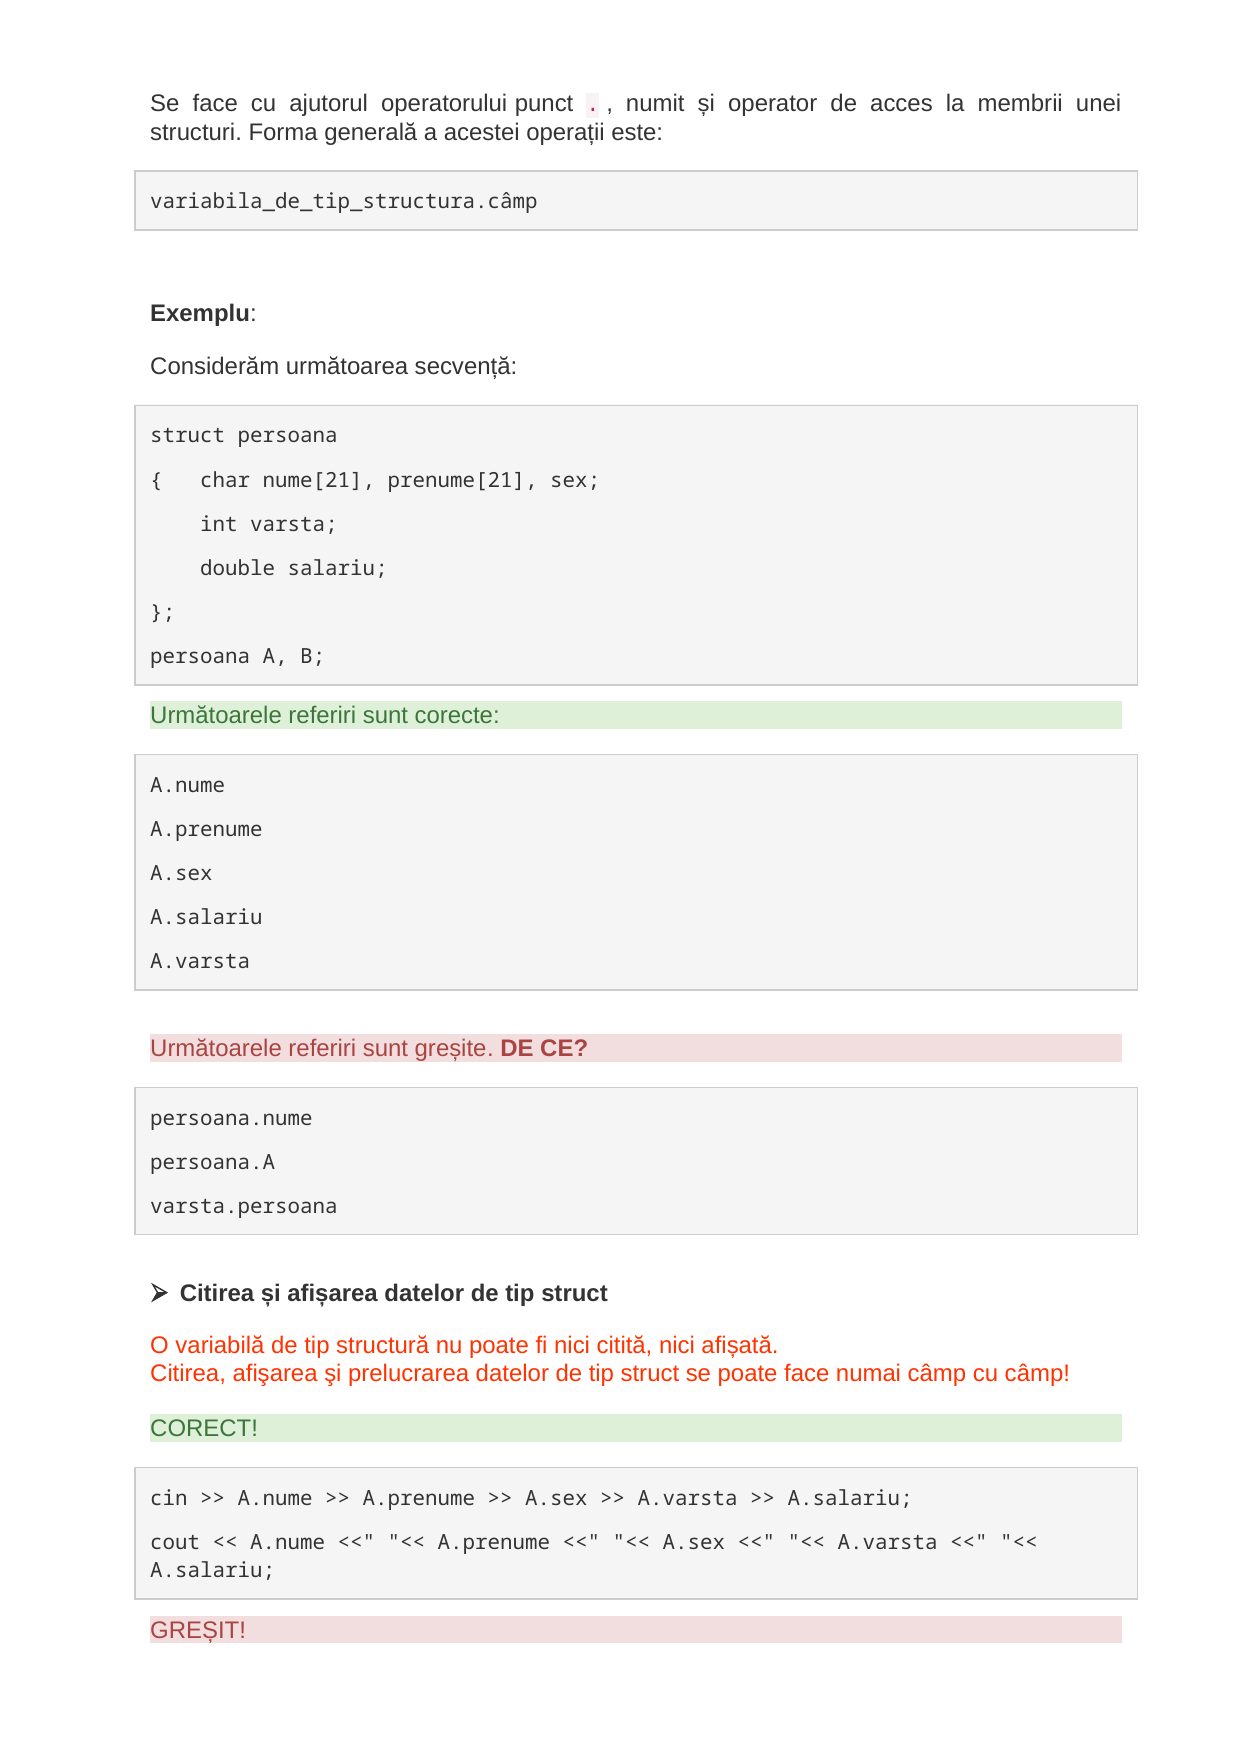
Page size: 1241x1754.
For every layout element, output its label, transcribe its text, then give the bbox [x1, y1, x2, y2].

text struct persoana [136, 406, 1137, 448]
text Se face cu ajutorul operatorului punct . , numit și operator de acces la membrii unei structuri. Forma generală a acestei operații este: [150, 89, 1122, 145]
text int varsta; [136, 493, 1137, 537]
text Exemplu: [150, 299, 1122, 327]
text }; [136, 581, 1137, 625]
text persoana A, B; [136, 625, 1137, 684]
text A.sex [136, 842, 1137, 886]
text persoana.A [136, 1131, 1137, 1175]
text Următoarele referiri sunt corecte: [150, 701, 1122, 729]
text persoana.nume [136, 1088, 1137, 1131]
list Citirea și afișarea datelor de tip struct [150, 1279, 1122, 1306]
text variabila_de_tip_structura.câmp [136, 172, 1137, 229]
text A.prenume [136, 798, 1137, 842]
text cin >> A.nume >> A.prenume >> A.sex >> A.varsta >> A.salariu; [136, 1468, 1137, 1511]
text Citirea, afişarea şi prelucrarea datelor de tip struct se poate face numai câmp cu câmp! [150, 1359, 1122, 1386]
text Considerăm următoarea secvență: [150, 352, 1122, 379]
text GREȘIT! [150, 1616, 1122, 1643]
text cout << A.nume <<" "<< A.prenume <<" "<< A.sex <<" "<< A.varsta <<" "<< A.salariu; [136, 1511, 1137, 1598]
text double salariu; [136, 537, 1137, 581]
text A.varsta [136, 930, 1137, 989]
text { char nume[21], prenume[21], sex; [136, 448, 1137, 493]
text Următoarele referiri sunt greșite. DE CE? [150, 1034, 1122, 1062]
text O variabilă de tip structură nu poate fi nici citită, nici afișată. [150, 1331, 1122, 1359]
text A.nume [136, 755, 1137, 798]
text CORECT! [150, 1414, 1122, 1442]
text varsta.persoana [136, 1175, 1137, 1234]
text A.salariu [136, 886, 1137, 930]
